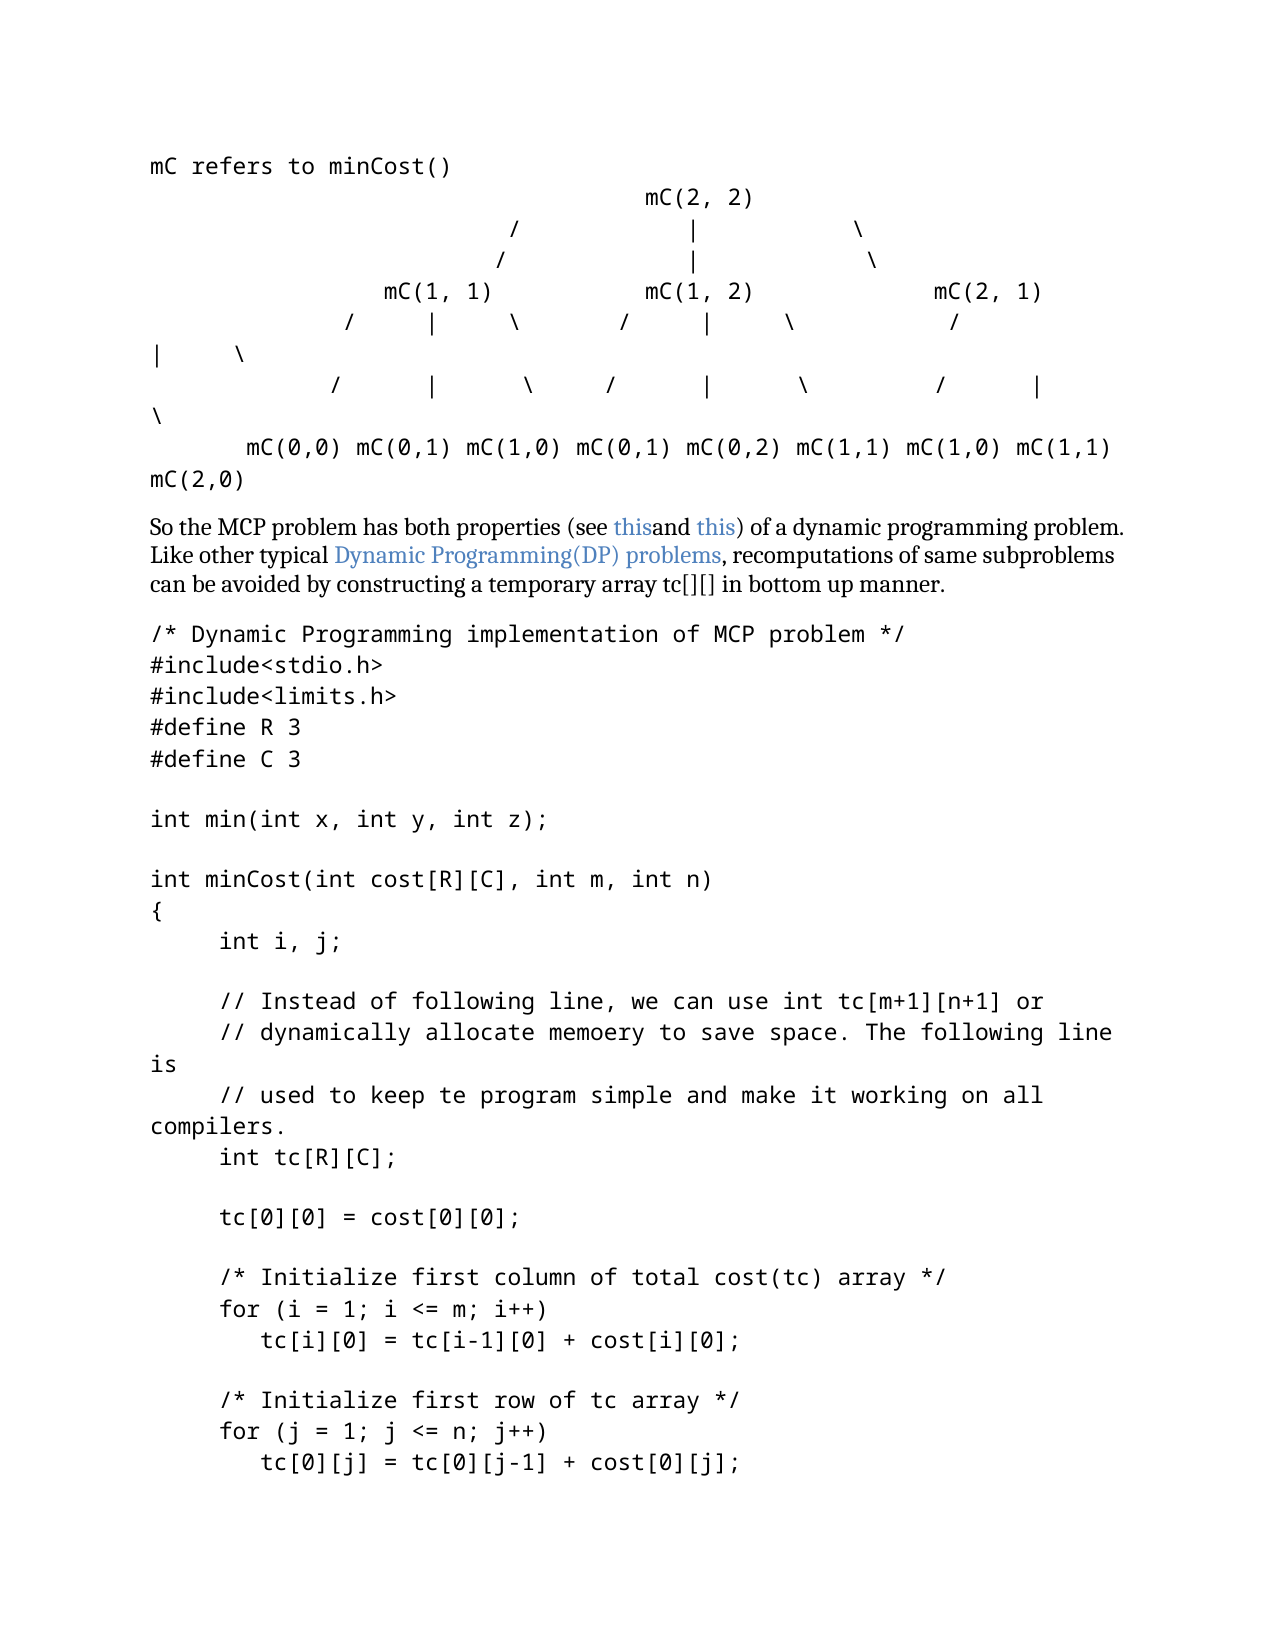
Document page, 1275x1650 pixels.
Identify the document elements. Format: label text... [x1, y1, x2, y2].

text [150, 617, 1125, 1477]
text mC refers to minCost() mC(2, 2) / | \ / | \ mC(1, 1) mC(1, 2) mC(2, 1) / | \ / | \ / | \ / | \ / | \ / | \ mC(0,0) mC(0,1) mC(1,0) mC(0,1) mC(0,2) mC(1,1) mC(1,0) mC(1,1) mC(2,0) [150, 150, 1125, 494]
text So the MCP problem has both properties (see thisand this) of a dynamic programming problem. Like other typical Dynamic Programming(DP) problems, recomputations of same subproblems can be avoided by constructing a temporary array tc[][] in bottom up manner. [150, 512, 1125, 599]
